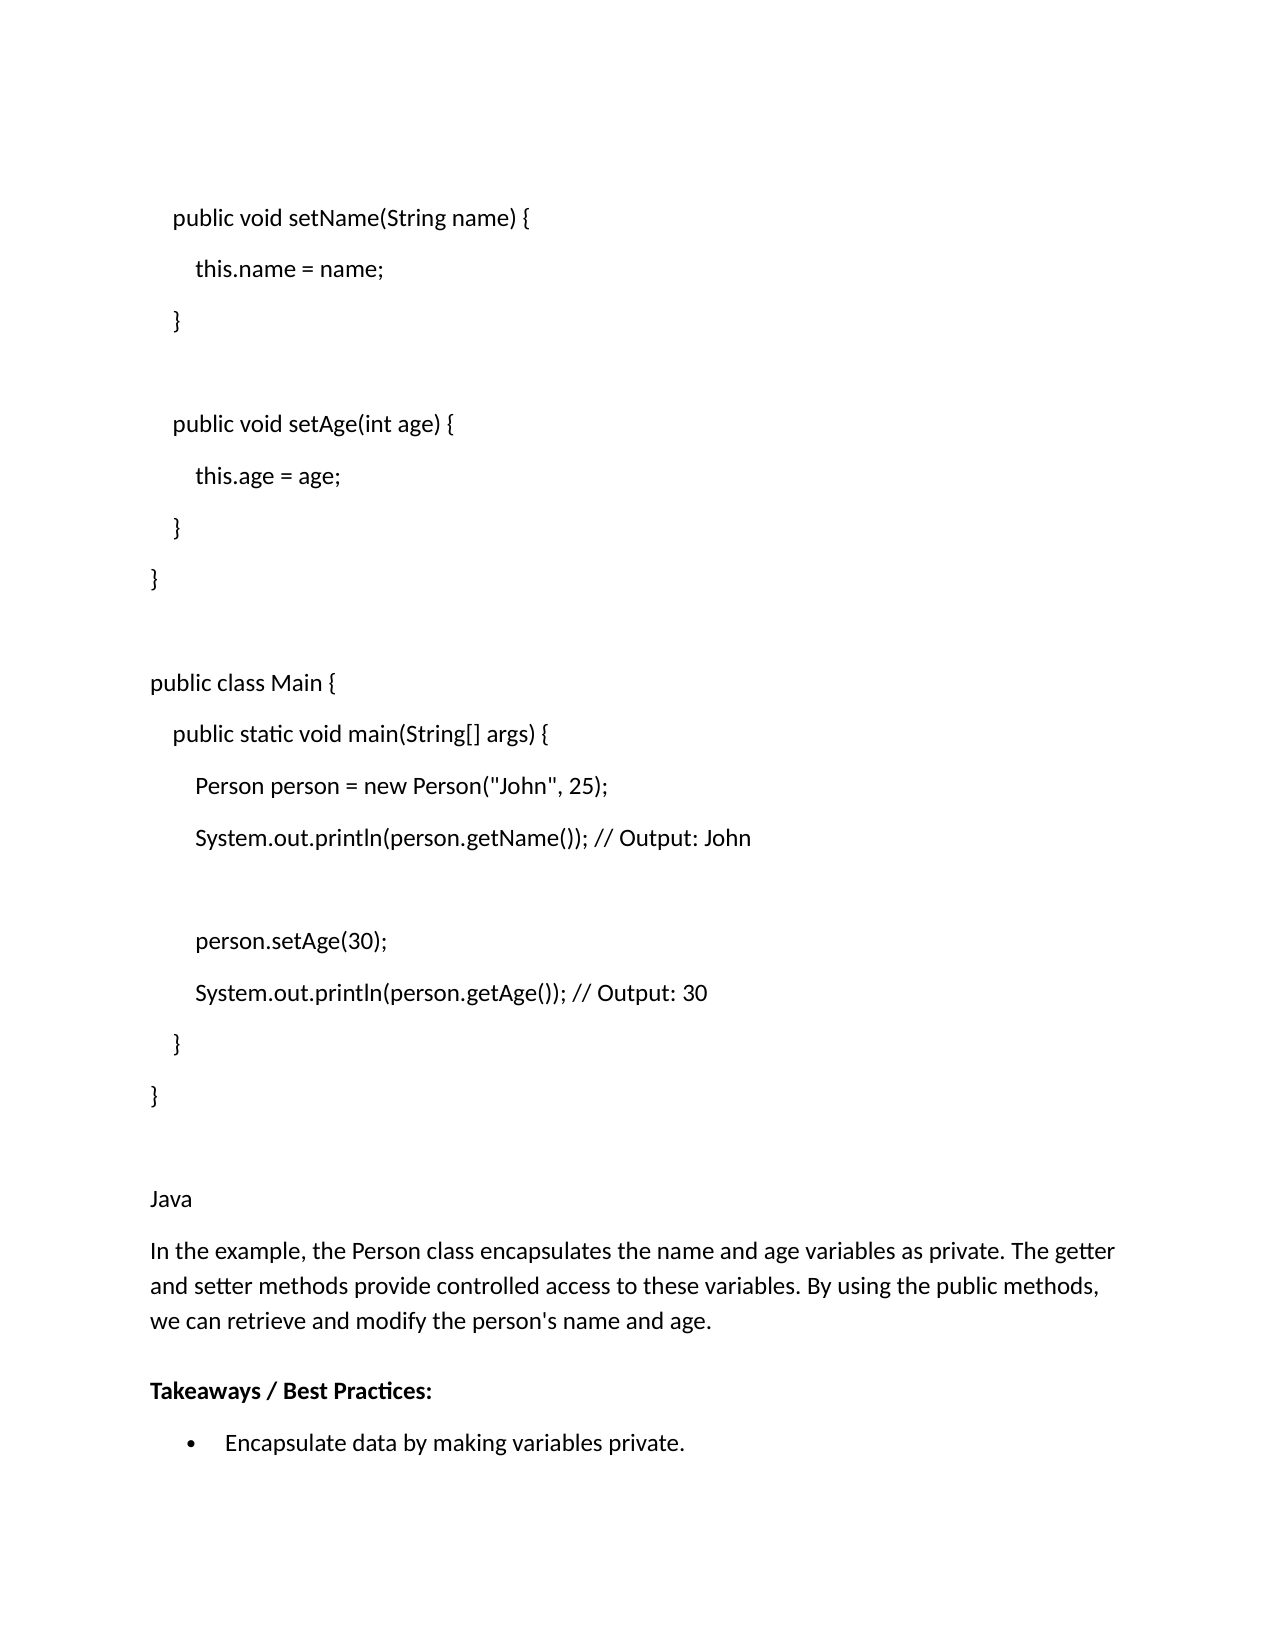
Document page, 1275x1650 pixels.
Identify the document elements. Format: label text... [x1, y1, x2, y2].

text System.out.println(person.getName()); // Output: John [150, 822, 1125, 852]
text public static void main(String[] args) { [150, 718, 1125, 749]
text Person person = new Person("John", 25); [150, 770, 1125, 801]
text } [150, 563, 1125, 594]
text } [150, 305, 1125, 336]
text In the example, the Person class encapsulates the name and age variables as private. The getter and setter methods provide controlled access to these variables. By using the public methods, we can retrieve and modify the person's name and age. Takeaways / Best Practices: [150, 1235, 1125, 1406]
text System.out.println(person.getAge()); // Output: 30 [150, 977, 1125, 1007]
list Encapsulate data by making variables private. [187, 1427, 1125, 1457]
text public class Main { [150, 667, 1125, 697]
text } [150, 512, 1125, 542]
text public void setAge(int age) { [150, 408, 1125, 439]
text public void setName(String name) { [150, 202, 1125, 232]
text } [150, 1028, 1125, 1059]
text Java [150, 1183, 1125, 1214]
text } [150, 1080, 1125, 1111]
text person.setAge(30); [150, 925, 1125, 956]
text this.age = age; [150, 460, 1125, 491]
text this.name = name; [150, 253, 1125, 284]
